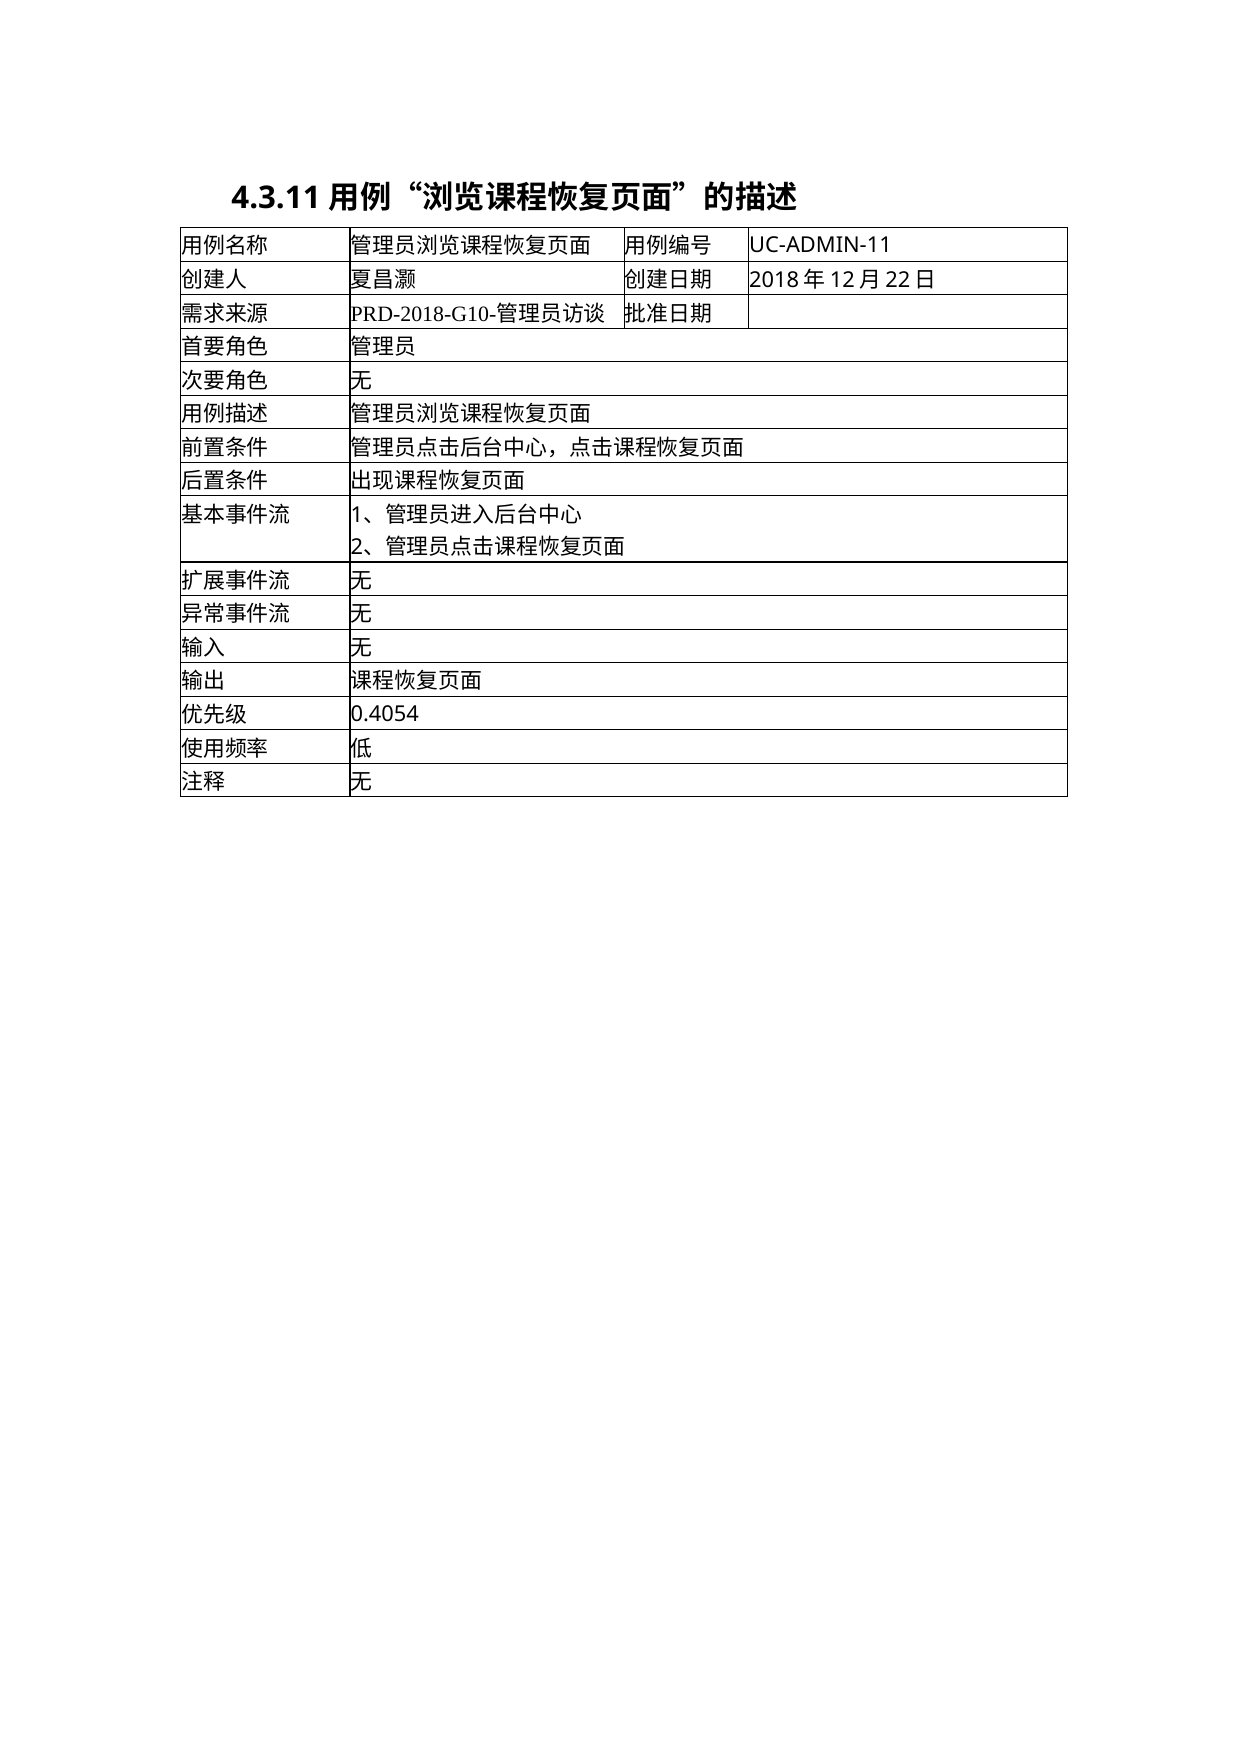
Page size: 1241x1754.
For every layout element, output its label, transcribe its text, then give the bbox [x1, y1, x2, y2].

table_cell 使用频率 [181, 730, 349, 763]
table_cell 2018年12月22日 [749, 262, 1067, 294]
table_cell 首要角色 [181, 329, 349, 361]
table_cell 夏昌灏 [351, 262, 624, 294]
table_cell 无 [351, 764, 1067, 796]
table_cell 管理员 [351, 329, 1067, 361]
table_cell 管理员点击后台中心，点击课程恢复页面 [351, 429, 1067, 462]
table_cell 次要角色 [181, 362, 349, 395]
table_cell 管理员浏览课程恢复页面 [351, 396, 1067, 428]
table_cell 课程恢复页面 [351, 663, 1067, 696]
table_cell 扩展事件流 [181, 563, 349, 595]
subtitle 4.3.11 用例“浏览课程恢复页面”的描述 [187, 162, 1053, 227]
table_cell 1、管理员进入后台中心 2、管理员点击课程恢复页面 [351, 496, 1067, 561]
table_cell 用例描述 [181, 396, 349, 428]
table_cell 优先级 [181, 697, 349, 729]
table_cell 输出 [181, 663, 349, 696]
table_header 用例编号 [625, 228, 748, 261]
table_cell 注释 [181, 764, 349, 796]
table_cell 异常事件流 [181, 596, 349, 628]
table_cell 输入 [181, 630, 349, 662]
table_cell 0.4054 [351, 697, 1067, 729]
table_cell 出现课程恢复页面 [351, 463, 1067, 495]
table_cell 基本事件流 [181, 496, 349, 561]
table_cell 无 [351, 596, 1067, 628]
table_cell 无 [351, 630, 1067, 662]
table_cell 前置条件 [181, 429, 349, 462]
table_cell 需求来源 [181, 295, 349, 328]
table_cell 批准日期 [625, 295, 748, 328]
table_cell 低 [351, 730, 1067, 763]
table_header UC-ADMIN-11 [749, 228, 1067, 261]
table_cell 后置条件 [181, 463, 349, 495]
table_cell 无 [351, 362, 1067, 395]
table_cell PRD-2018-G10-管理员访谈 [351, 295, 624, 328]
table_cell 创建日期 [625, 262, 748, 294]
table_header 用例名称 [181, 228, 349, 261]
table_cell 创建人 [181, 262, 349, 294]
table_header 管理员浏览课程恢复页面 [351, 228, 624, 261]
table_cell 无 [351, 563, 1067, 595]
table_cell [749, 295, 1067, 328]
